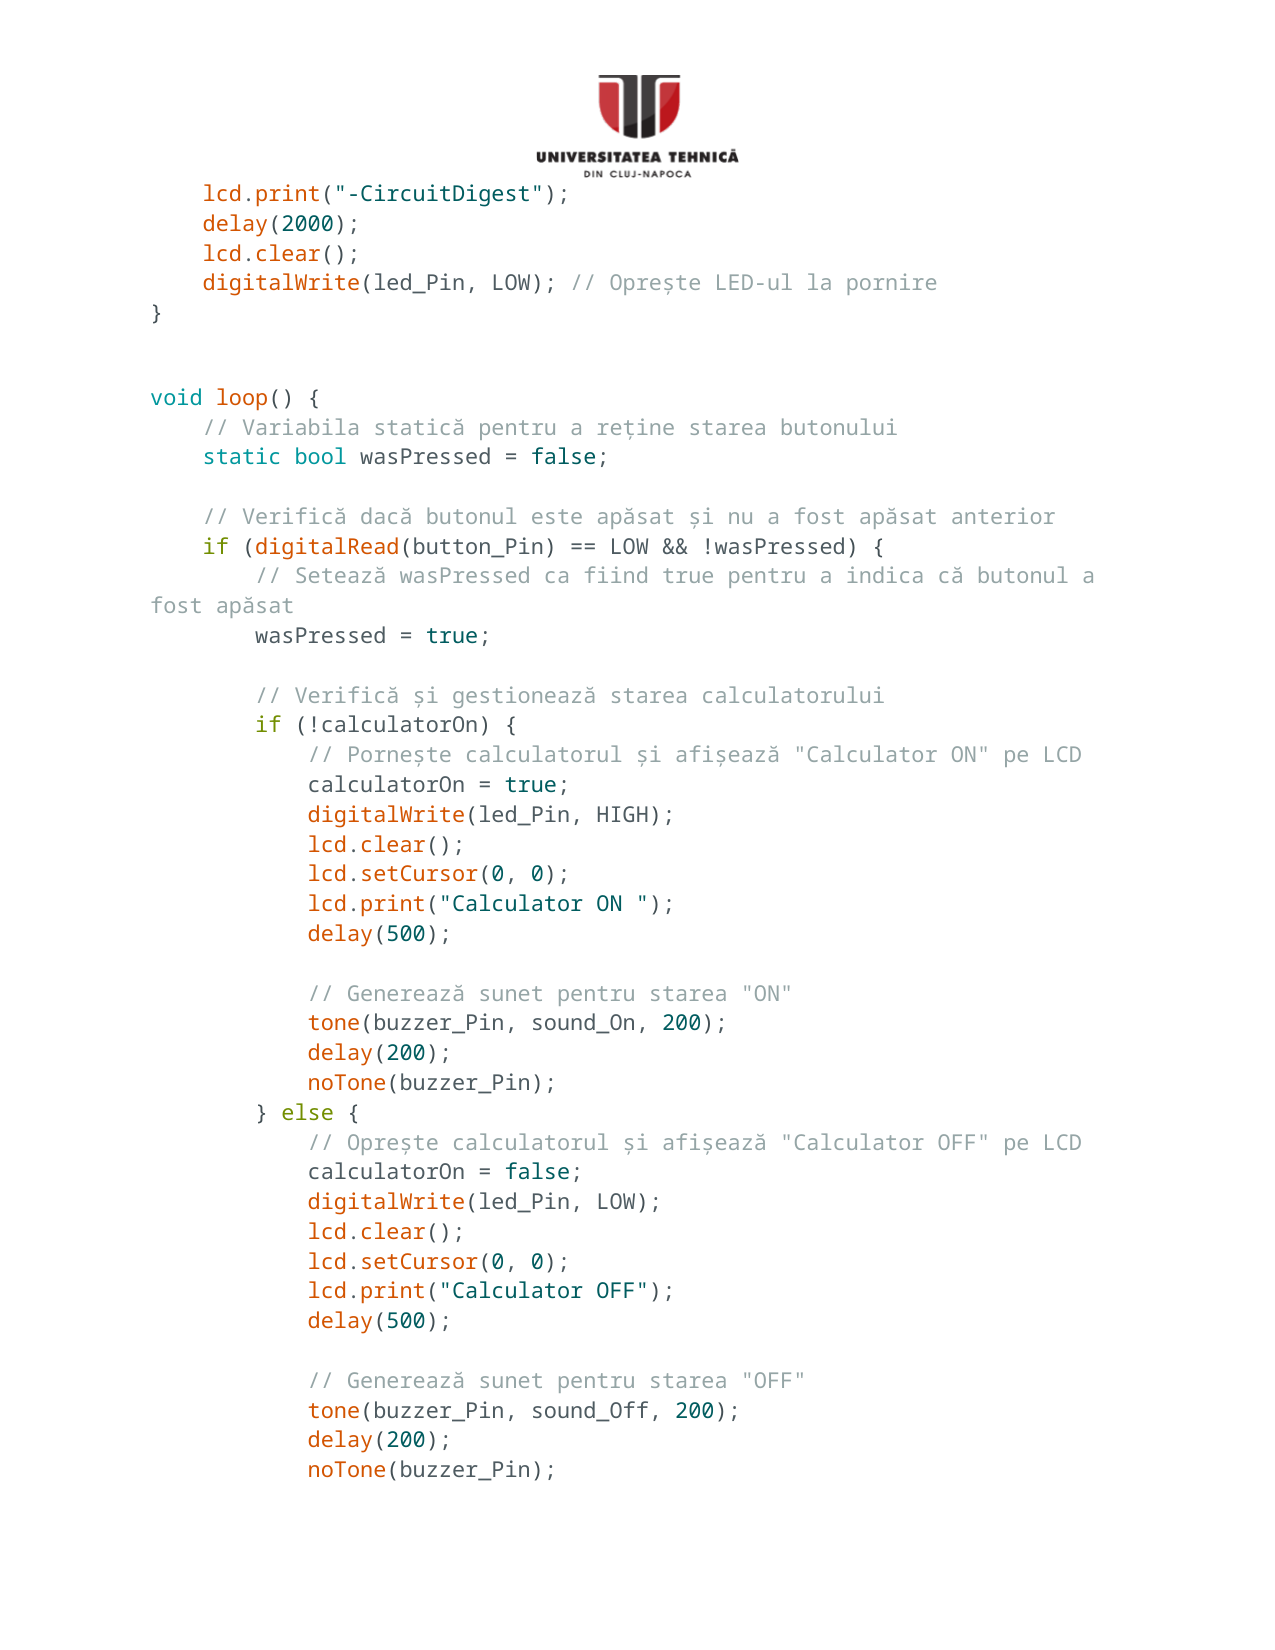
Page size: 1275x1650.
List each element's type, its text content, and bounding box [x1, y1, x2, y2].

text digitalWrite(led_Pin, LOW); [150, 1186, 1125, 1216]
text lcd.print("-CircuitDigest"); [150, 178, 1125, 208]
text wasPressed = true; [150, 620, 1125, 650]
text if (digitalRead(button_Pin) == LOW && !wasPressed) { [150, 531, 1125, 561]
text noTone(buzzer_Pin); [150, 1454, 1125, 1484]
text // Verifică dacă butonul este apăsat și nu a fost apăsat anterior [150, 501, 1125, 531]
text calculatorOn = true; [150, 769, 1125, 799]
text delay(2000); [150, 208, 1125, 238]
text tone(buzzer_Pin, sound_Off, 200); [150, 1395, 1125, 1424]
text lcd.clear(); [150, 829, 1125, 858]
text void loop() { [150, 382, 1125, 412]
text calculatorOn = false; [150, 1156, 1125, 1186]
text digitalWrite(led_Pin, LOW); // Oprește LED-ul la pornire [150, 267, 1125, 297]
text // Oprește calculatorul și afișează "Calculator OFF" pe LCD [150, 1127, 1125, 1156]
text // Verifică și gestionează starea calculatorului [150, 680, 1125, 709]
text delay(500); [150, 1305, 1125, 1335]
text } [150, 297, 1125, 327]
text lcd.clear(); [150, 1216, 1125, 1246]
text if (!calculatorOn) { [150, 709, 1125, 739]
text tone(buzzer_Pin, sound_On, 200); [150, 1007, 1125, 1037]
text lcd.setCursor(0, 0); [150, 1246, 1125, 1276]
text // Pornește calculatorul și afișează "Calculator ON" pe LCD [150, 739, 1125, 769]
text digitalWrite(led_Pin, HIGH); [150, 799, 1125, 829]
text lcd.clear(); [150, 238, 1125, 267]
text delay(500); [150, 918, 1125, 948]
picture [536, 75, 739, 178]
text static bool wasPressed = false; [150, 441, 1125, 471]
text lcd.setCursor(0, 0); [150, 858, 1125, 888]
text // Setează wasPressed ca fiind true pentru a indica că butonul a fost apăsat [150, 561, 1125, 620]
text noTone(buzzer_Pin); [150, 1067, 1125, 1097]
text } else { [150, 1097, 1125, 1127]
text // Generează sunet pentru starea "OFF" [150, 1365, 1125, 1395]
text lcd.print("Calculator OFF"); [150, 1276, 1125, 1305]
text delay(200); [150, 1424, 1125, 1454]
text // Variabila statică pentru a reține starea butonului [150, 412, 1125, 441]
text // Generează sunet pentru starea "ON" [150, 978, 1125, 1007]
text lcd.print("Calculator ON "); [150, 888, 1125, 918]
text delay(200); [150, 1037, 1125, 1067]
